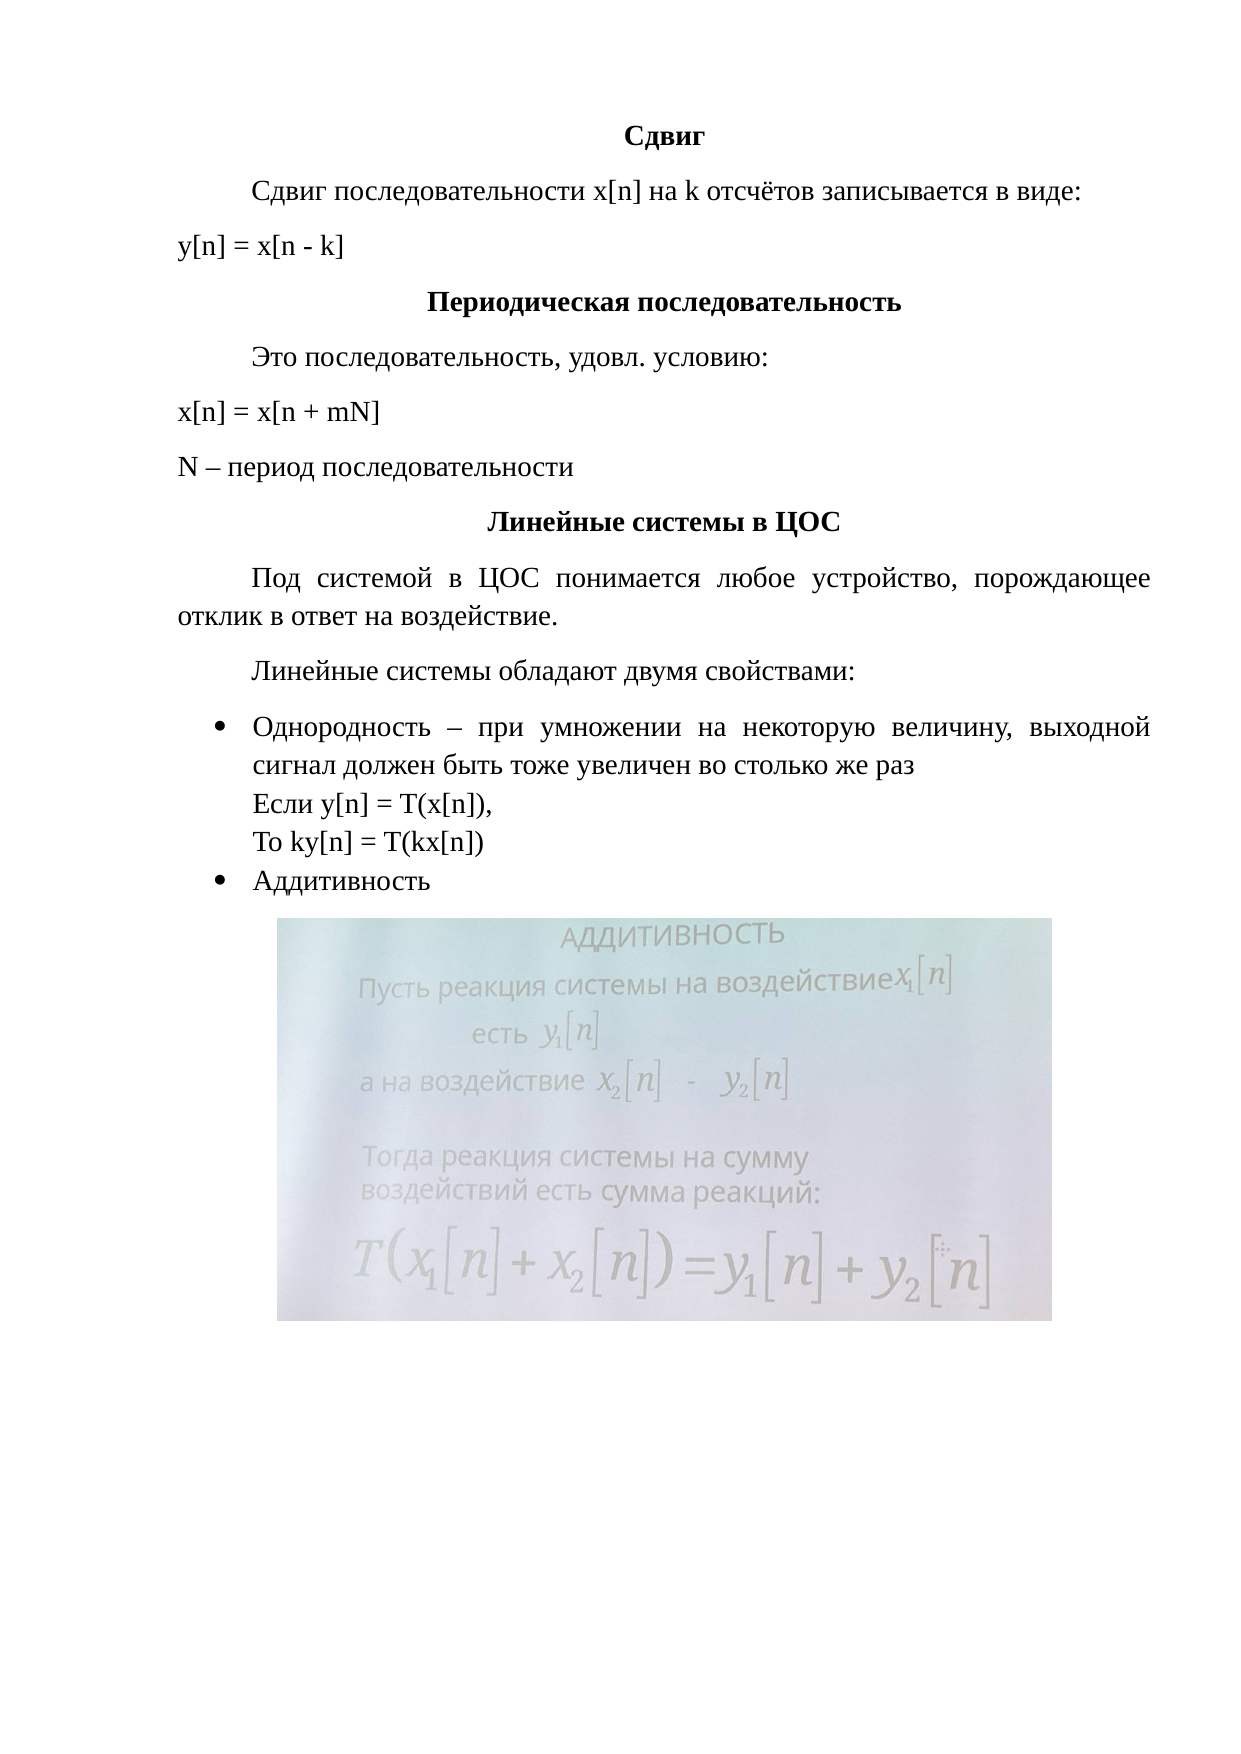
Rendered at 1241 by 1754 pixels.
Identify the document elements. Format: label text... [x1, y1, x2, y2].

text Линейные системы обладают двумя свойствами: [177, 653, 1152, 687]
list Если y[n] = T(x[n]), [252, 786, 1152, 819]
text Сдвиг последовательности x[n] на k отсчётов записывается в виде: [177, 173, 1152, 207]
list Аддитивность [215, 863, 1152, 897]
text Периодическая последовательность [177, 284, 1152, 317]
list То ky[n] = T(kx[n]) [252, 824, 1152, 858]
list Однородность – при умножении на некоторую величину, выходной сигнал должен быть тоже увеличен во столько же раз [215, 709, 1152, 781]
text y[n] = x[n - k] [177, 228, 1152, 262]
picture [277, 918, 1052, 1321]
text Сдвиг [177, 118, 1152, 152]
text Под системой в ЦОС понимается любое устройство, порождающее отклик в ответ на воздействие. [177, 560, 1152, 632]
text Это последовательность, удовл. условию: [177, 339, 1152, 372]
text Линейные системы в ЦОС [177, 504, 1152, 538]
text N – период последовательности [177, 449, 1152, 483]
text x[n] = x[n + mN] [177, 394, 1152, 428]
